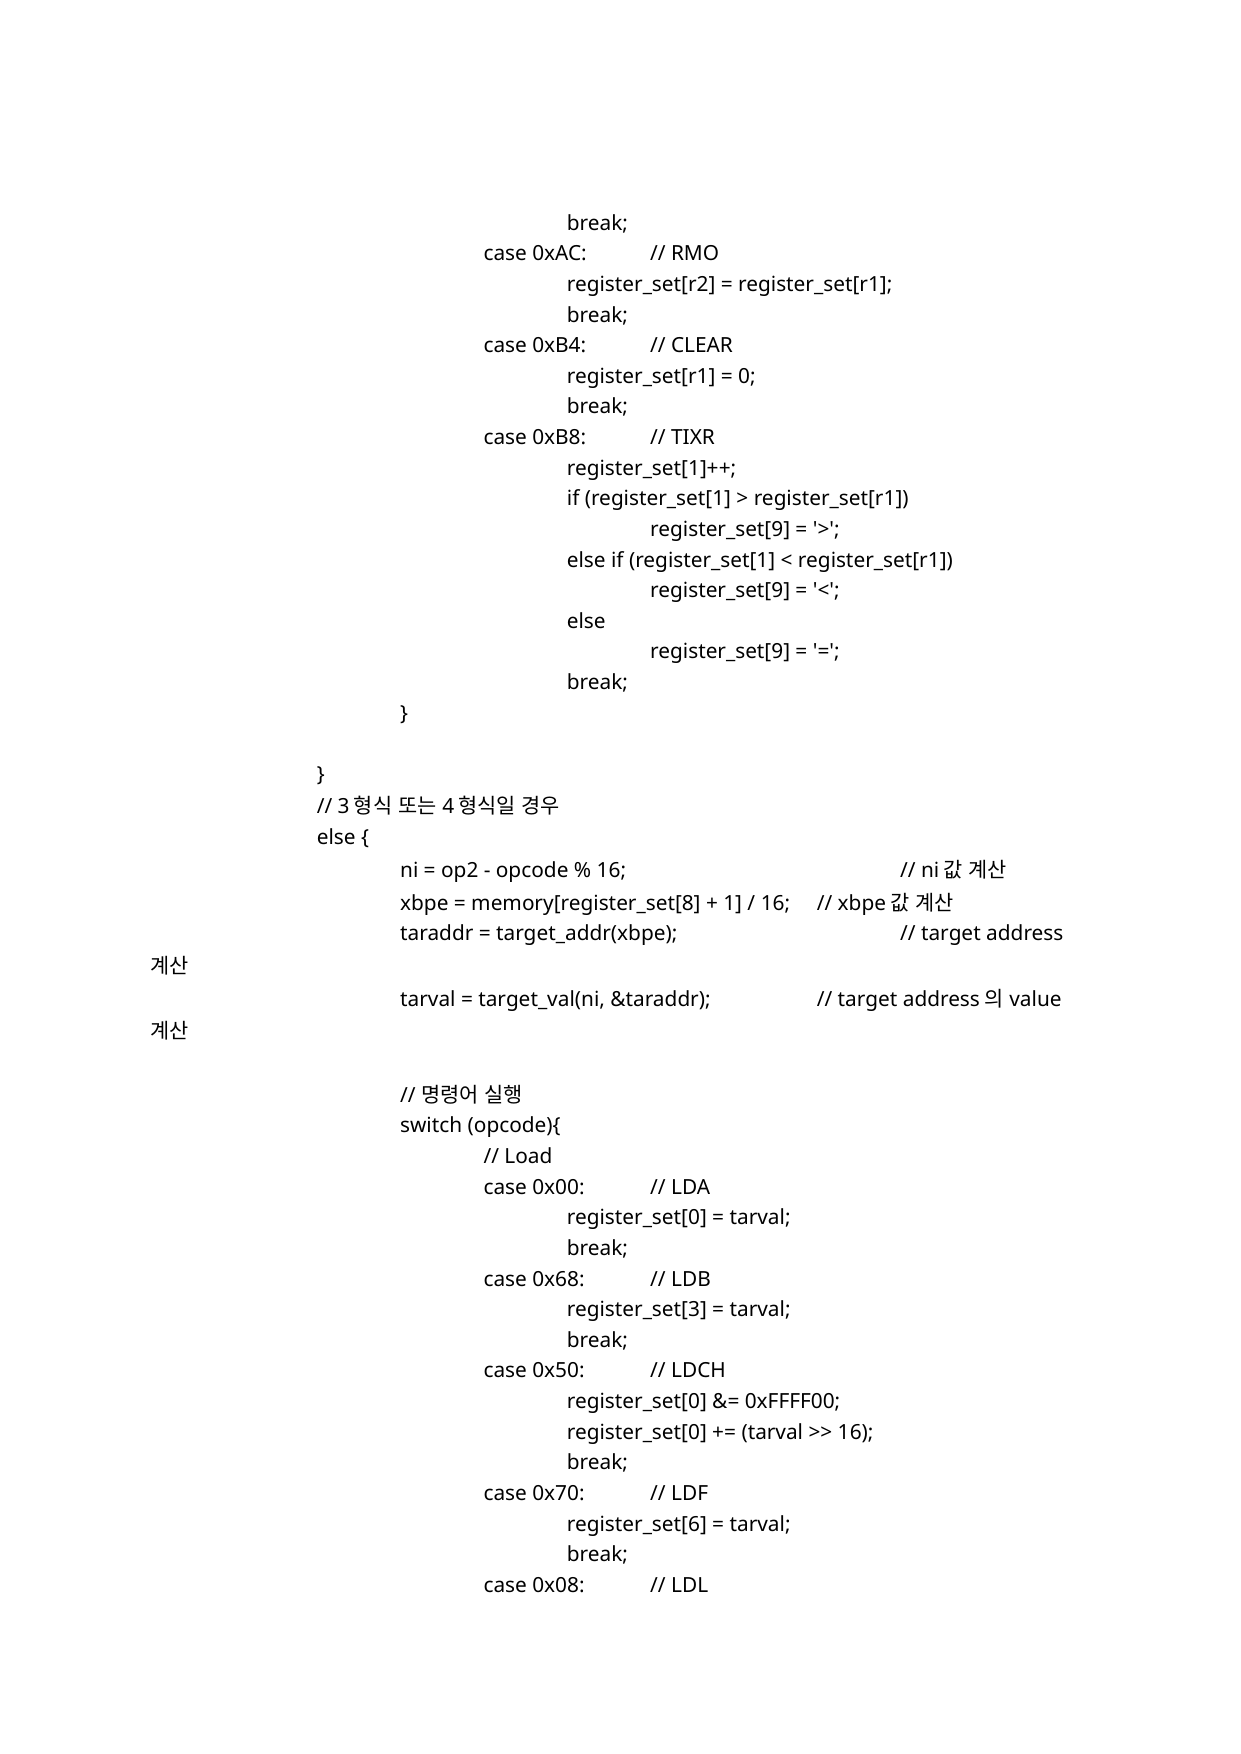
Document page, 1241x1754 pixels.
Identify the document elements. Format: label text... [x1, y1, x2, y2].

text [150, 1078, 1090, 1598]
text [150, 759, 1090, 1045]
text break; [150, 208, 1090, 236]
text case 0xAC: // RMO [150, 238, 1090, 267]
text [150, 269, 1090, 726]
